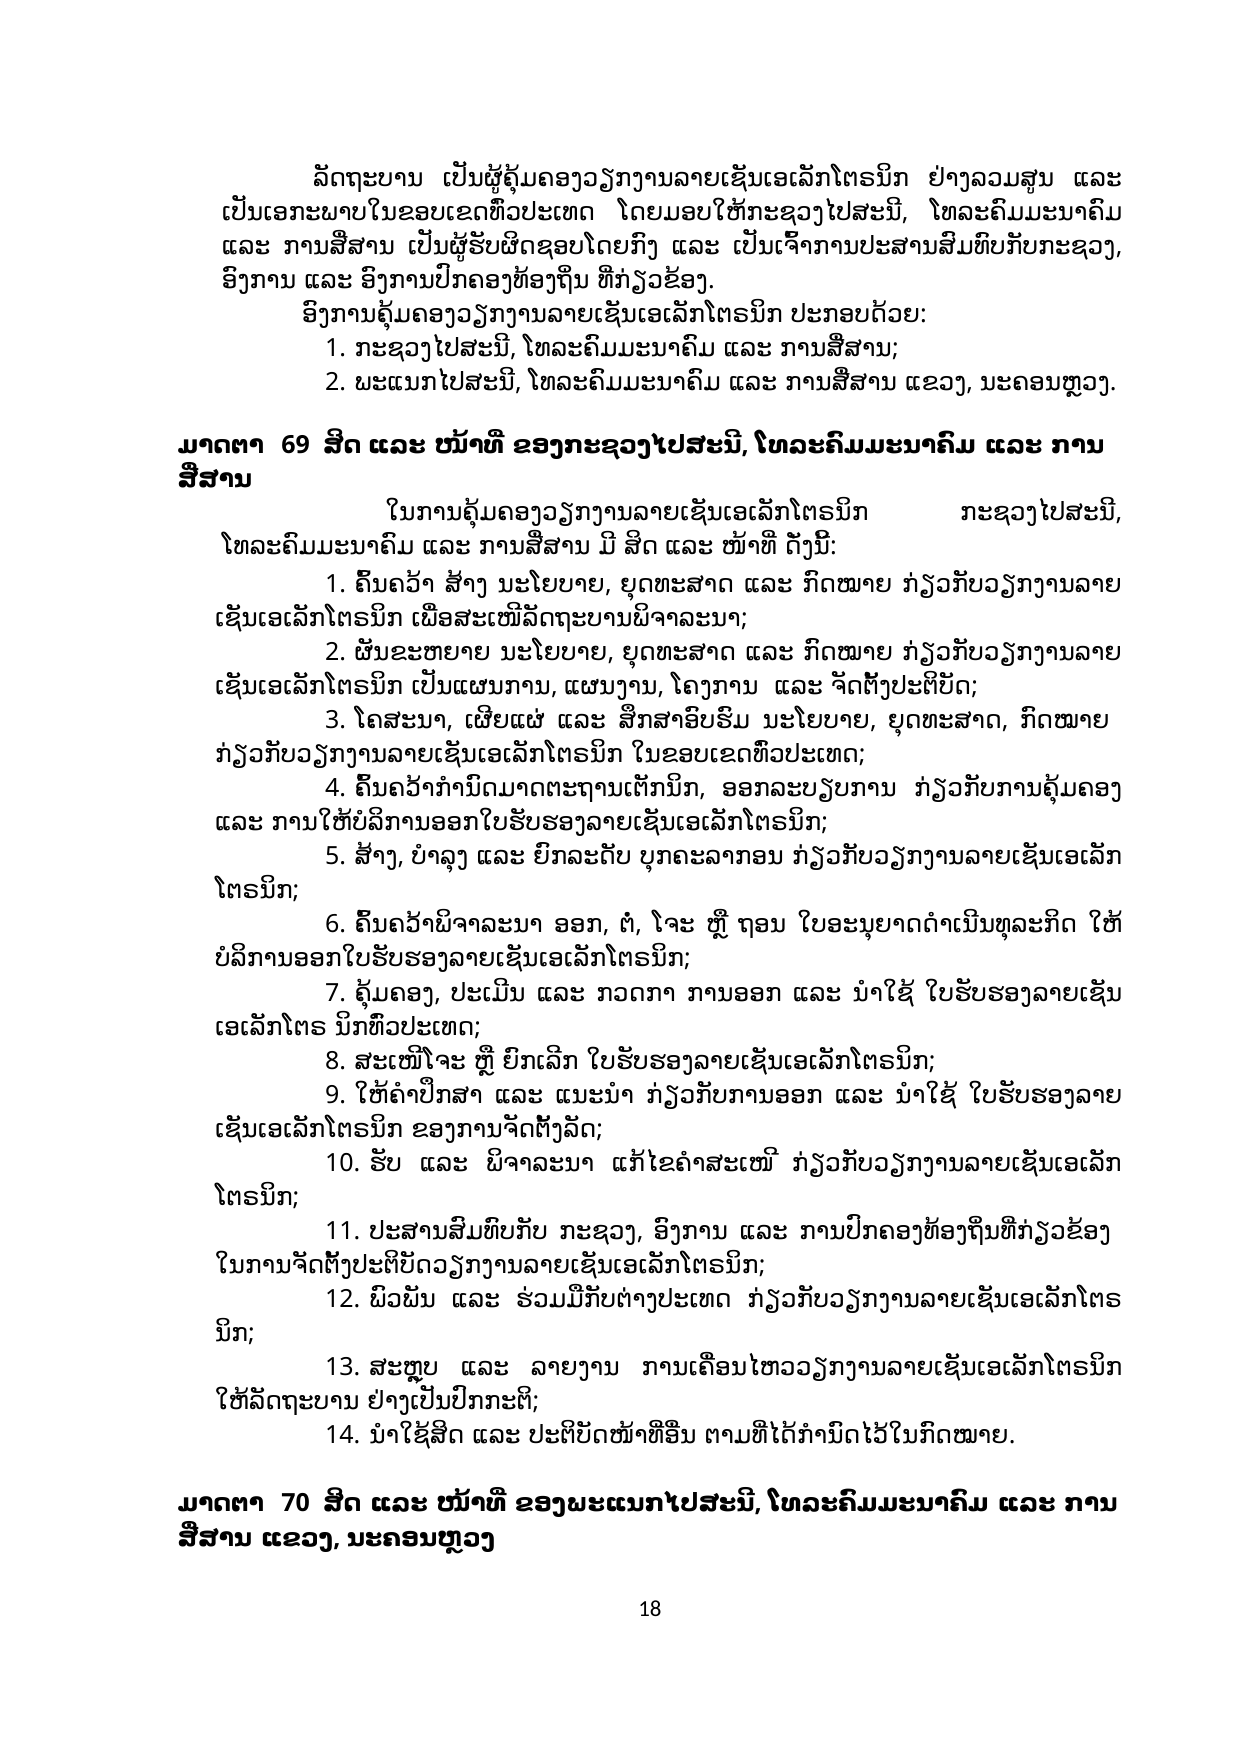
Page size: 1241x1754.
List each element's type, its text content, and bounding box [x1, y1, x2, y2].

list ຜັນ​ຂະຫຍາຍ ​ນະ​ໂຍບາຍ, ​ຍຸດ​ທະ​ສາດ ​ແລະ ກົດໝາຍ ກ່ຽວ​ກັບ​ວຽກ​ງານລາຍເຊັນ​ເອ​ເລັກ​ໂຕຣນິກ ​ເປັນ​ແຜນການ, ​ແຜນ​ງານ, ​ໂຄງການ​ ​ ​ແລະ ຈັດ​ຕັ້ງ​ປະຕິບັດ; [215, 633, 1122, 702]
list ປະສານສົມທົບກັບ ກະຊວງ, ອົງການ ​ແລະ ການ​ປົກຄອງ​ທ້ອງ​ຖິ່ນ​ທີ່​ກ່ຽວຂ້ອງ ​ໃນ​ການ​ຈັດ​ຕັ້ງ​ປະຕິບັດ​ວຽກ​ງານລາຍເຊັນເອເລັກໂຕຣນິກ; [215, 1213, 1122, 1281]
list ຄົ້ນຄວ້າກຳນົດມາດຕະຖານເຕັກນິກ, ອອກລະບຽບການ ກ່ຽວ​ກັບ​ການຄຸ້ມຄອງ ແລະ ການ​ໃຫ້ບໍລິການອອກໃບຮັບຮອງລາຍເຊັນເອເລັກໂຕຣນິກ; [215, 770, 1122, 838]
list ສະເໜີໂຈະ ຫຼື ຍົກເລີກ ໃບຮັບຮອງລາຍເຊັນ​ເອເລັກໂຕຣນິກ; [215, 1042, 1122, 1076]
list ຮັບ ແລະ ພິຈາລະນາ ແກ້ໄຂຄຳສະເໜີ ກ່ຽວກັບວຽກງານລາຍເຊັນເອເລັກໂຕຣນິກ; [215, 1144, 1122, 1213]
list ລັດຖະບານ ເປັນຜູ້ຄຸ້ມຄອງວຽກ​ງານລາຍເຊັນເອ​ເລັກ​ໂຕຣນິກ ຢ່າງລວມສູນ ແລະ ເປັນເອກະພາບໃນຂອບເຂດທົ່ວປະເທດ ໂດຍມອບໃຫ້ກະ​ຊວງໄປສະນີ, ໂທລະຄົມມະນາຄົມ ແລະ ການສື່ສານ ເປັນຜູ້ຮັບຜິດຊອບໂດຍກົງ ແລະ ເປັນເຈົ້າການປະສານສົມທົບກັບກະຊວງ, ອົງການ ແລະ ອົງການປົກຄອງທ້ອງຖິ່ນ ທີ່ກ່ຽວຂ້ອງ. [222, 159, 1122, 296]
list ໃຫ້ຄຳປຶກສາ ແລະ ແນະນຳ ກ່ຽວກັບການອອກ ແລະ ນຳໃຊ້ ໃບຮັບຮອງ​ລາຍເຊັນເອ​ເລັກໂຕຣນິກ ຂອງການຈັດຕັ້ງລັດ; [215, 1076, 1122, 1144]
list ນຳ​ໃຊ້​ສິດ ແລະ ປະຕິບັດ​ໜ້າທີ່ອື່ນ ຕາມທີ່​ໄດ້​ກຳນົດ​ໄວ້​ໃນ​ກົດໝາຍ. [215, 1417, 1122, 1451]
list ໃນການຄຸ້ມຄອງວຽກງານລາຍເຊັນເອເລັກໂຕຣນິກ ກະຊວງໄປສະນີ, ໂທລະຄົມມະນາຄົມ ແລະ ການສື່ສານ ມີ ສິດ ​ແລະ ໜ້າ​ທີ່ ດັ່ງນີ້: [222, 493, 1122, 565]
list ສະຫຼຸບ ​ແລະ ລາຍ​ງານ​ ການ​ເຄື່ອນ​ໄຫວ​ວຽກ​ງານລາຍເຊັນ​​ເອ​ເລັກ​ໂຕຣນິກ ໃຫ້ລັດຖະບານ ຢ່າງເປັນປົກກະຕິ; [215, 1349, 1122, 1417]
list ກະຊວງໄປສະນີ, ໂທລະຄົມມະນາຄົມ ແລະ ການສື່ສານ; [325, 330, 1122, 364]
text ມາດຕາ 70 ສິດ ​ແລະ ໜ້າ​ທີ່ ຂອງພະແນກໄປສະນີ, ໂທລະຄົມມະນາຄົມ ແລະ ການສື່ສານ ແຂວງ, ນະຄອນຫຼວງ [177, 1485, 1122, 1553]
list ພະແນກໄປສະນີ, ໂທລະຄົມມະນາຄົມ ແລະ ການສື່ສານ ແຂວງ, ນະຄອນຫຼວງ. [325, 364, 1122, 398]
list ​ໂຄສະນາ, ​ເຜີຍ​ແຜ່​ ແລະ ສຶກສາອົບຮົມ ນະ​ໂຍບາຍ, ​ຍຸດ​ທະ​ສາດ, ກົດໝາຍ ​ກ່ຽວກັບ​ວຽກງານລາຍເຊັນ​​​ເອ​ເລັກ​ໂຕຣນິກ ໃນຂອບເຂດທົ່ວປະເທດ; [215, 702, 1122, 770]
list ຄຸ້ມຄອງ, ປະເມີນ ແລະ ກວດກາ ການອອກ ແລະ ນຳໃຊ້ ໃບຮັບຮອງລາຍເຊັນເອ​ເລັກໂຕຣ ນິກທົ່ວປະເທດ; [215, 974, 1122, 1042]
text ມາດຕາ 69 ສິດ ​ແລະ ໜ້າທີ່ ຂອງກະຊວງໄປສະນີ, ໂທລະຄົມມະນາຄົມ ແລະ ການສື່ສານ [177, 426, 1122, 493]
text ອົງການຄຸ້ມຄອງວຽກງານລາຍເຊັນ​​ເອ​ເລັກ​ໂຕຣນິກ ປະກອບດ້ວຍ: [266, 296, 1122, 330]
list ພົວພັນ ແລະ ຮ່ວມມືກັບຕ່າງປະເທດ ກ່ຽວກັບວຽກງານລາຍເຊັນເອເລັກໂຕຣນິກ; [215, 1281, 1122, 1349]
list ສ້າງ, ບຳລຸງ ແລະ ຍົກລະດັບ ບຸກຄະລາກອນ ກ່ຽວກັບວຽກງານລາຍເຊັນເອເລັກໂຕຣນິກ; [215, 838, 1122, 906]
list ຄົ້ນຄວ້າພິຈາລະນາ ອອກ, ຕໍ່, ໂຈະ ຫຼື ຖອນ ໃບອະນຸຍາດດຳເນີນທຸລະກິດ ໃຫ້ບໍລິການອອກໃບຮັບຮອງລາຍເຊັນເອ​ເລັກໂຕຣນິກ; [215, 906, 1122, 974]
list ຄົ້ນຄວ້າ ​ສ້າງ ນະ​ໂຍບາຍ, ​ຍຸດ​ທະ​ສາດ ​ແລະ ກົດໝາຍ ກ່ຽວ​ກັບ​ວຽກ​ງານລາຍເຊັນ​​ເອ​ເລັກ​ໂຕຣນິກ ​ເພື່ອ​ສະ​ເໜີ​ລັດຖະບານ​ພິຈາລະນາ; [215, 565, 1122, 633]
